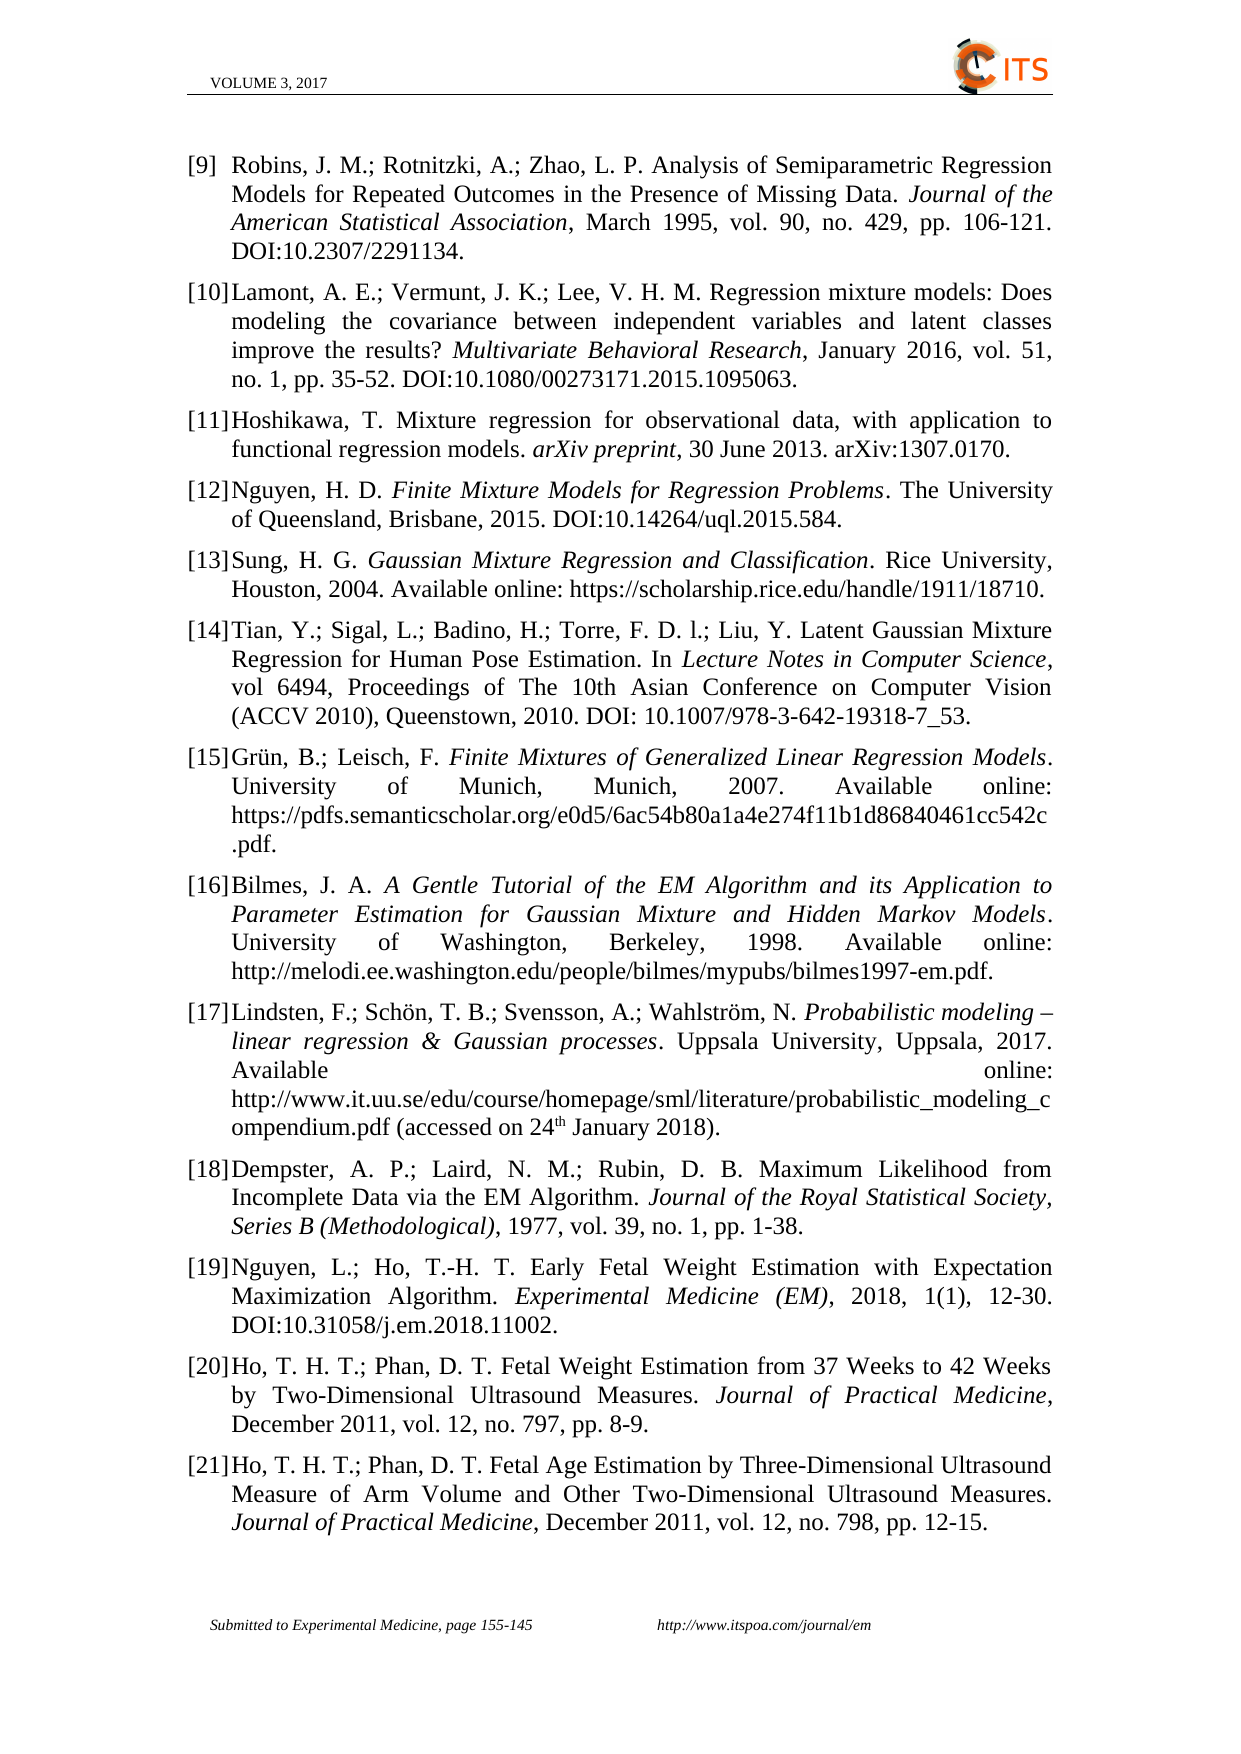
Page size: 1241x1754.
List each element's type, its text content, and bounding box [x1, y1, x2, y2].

list Dempster, A. P.; Laird, N. M.; Rubin, D. B. Maximum Likelihood from Incomplete Data via the EM Algorithm. Journal of the Royal Statistical Society, Series B (Methodological), 1977, vol. 39, no. 1, pp. 1-38. [187, 1154, 1053, 1240]
list Lamont, A. E.; Vermunt, J. K.; Lee, V. H. M. Regression mixture models: Does modeling the covariance between independent variables and latent classes improve the results? Multivariate Behavioral Research, January 2016, vol. 51, no. 1, pp. 35-52. DOI:10.1080/00273171.2015.1095063. [187, 277, 1053, 392]
list Sung, H. G. Gaussian Mixture Regression and Classification. Rice University, Houston, 2004. Available online: https://scholarship.rice.edu/handle/1911/18710. [187, 545, 1053, 602]
list Nguyen, L.; Ho, T.-H. T. Early Fetal Weight Estimation with Expectation Maximization Algorithm. Experimental Medicine (EM), 2018, 1(1), 12-30. DOI:10.31058/j.em.2018.11002. [187, 1252, 1053, 1339]
list Bilmes, J. A. A Gentle Tutorial of the EM Algorithm and its Application to Parameter Estimation for Gaussian Mixture and Hidden Markov Models. University of Washington, Berkeley, 1998. Available online: http://melodi.ee.washington.edu/people/bilmes/mypubs/bilmes1997-em.pdf. [187, 870, 1053, 985]
picture [948, 38, 1053, 94]
list Lindsten, F.; Schön, T. B.; Svensson, A.; Wahlström, N. Probabilistic modeling – linear regression & Gaussian processes. Uppsala University, Uppsala, 2017. Available online: http://www.it.uu.se/edu/course/homepage/sml/literature/probabilistic_modeling_compendium.pdf (accessed on 24th January 2018). [187, 997, 1053, 1141]
list Nguyen, H. D. Finite Mixture Models for Regression Problems. The University of Queensland, Brisbane, 2015. DOI:10.14264/uql.2015.584. [187, 475, 1053, 532]
list Hoshikawa, T. Mixture regression for observational data, with application to functional regression models. arXiv preprint, 30 June 2013. arXiv:1307.0170. [187, 405, 1053, 462]
list Grün, B.; Leisch, F. Finite Mixtures of Generalized Linear Regression Models. University of Munich, Munich, 2007. Available online: https://pdfs.semanticscholar.org/e0d5/6ac54b80a1a4e274f11b1d86840461cc542c.pdf. [187, 742, 1053, 857]
list Tian, Y.; Sigal, L.; Badino, H.; Torre, F. D. l.; Liu, Y. Latent Gaussian Mixture Regression for Human Pose Estimation. In Lecture Notes in Computer Science, vol 6494, Proceedings of The 10th Asian Conference on Computer Vision (ACCV 2010), Queenstown, 2010. DOI: 10.1007/978-3-642-19318-7_53. [187, 615, 1053, 730]
